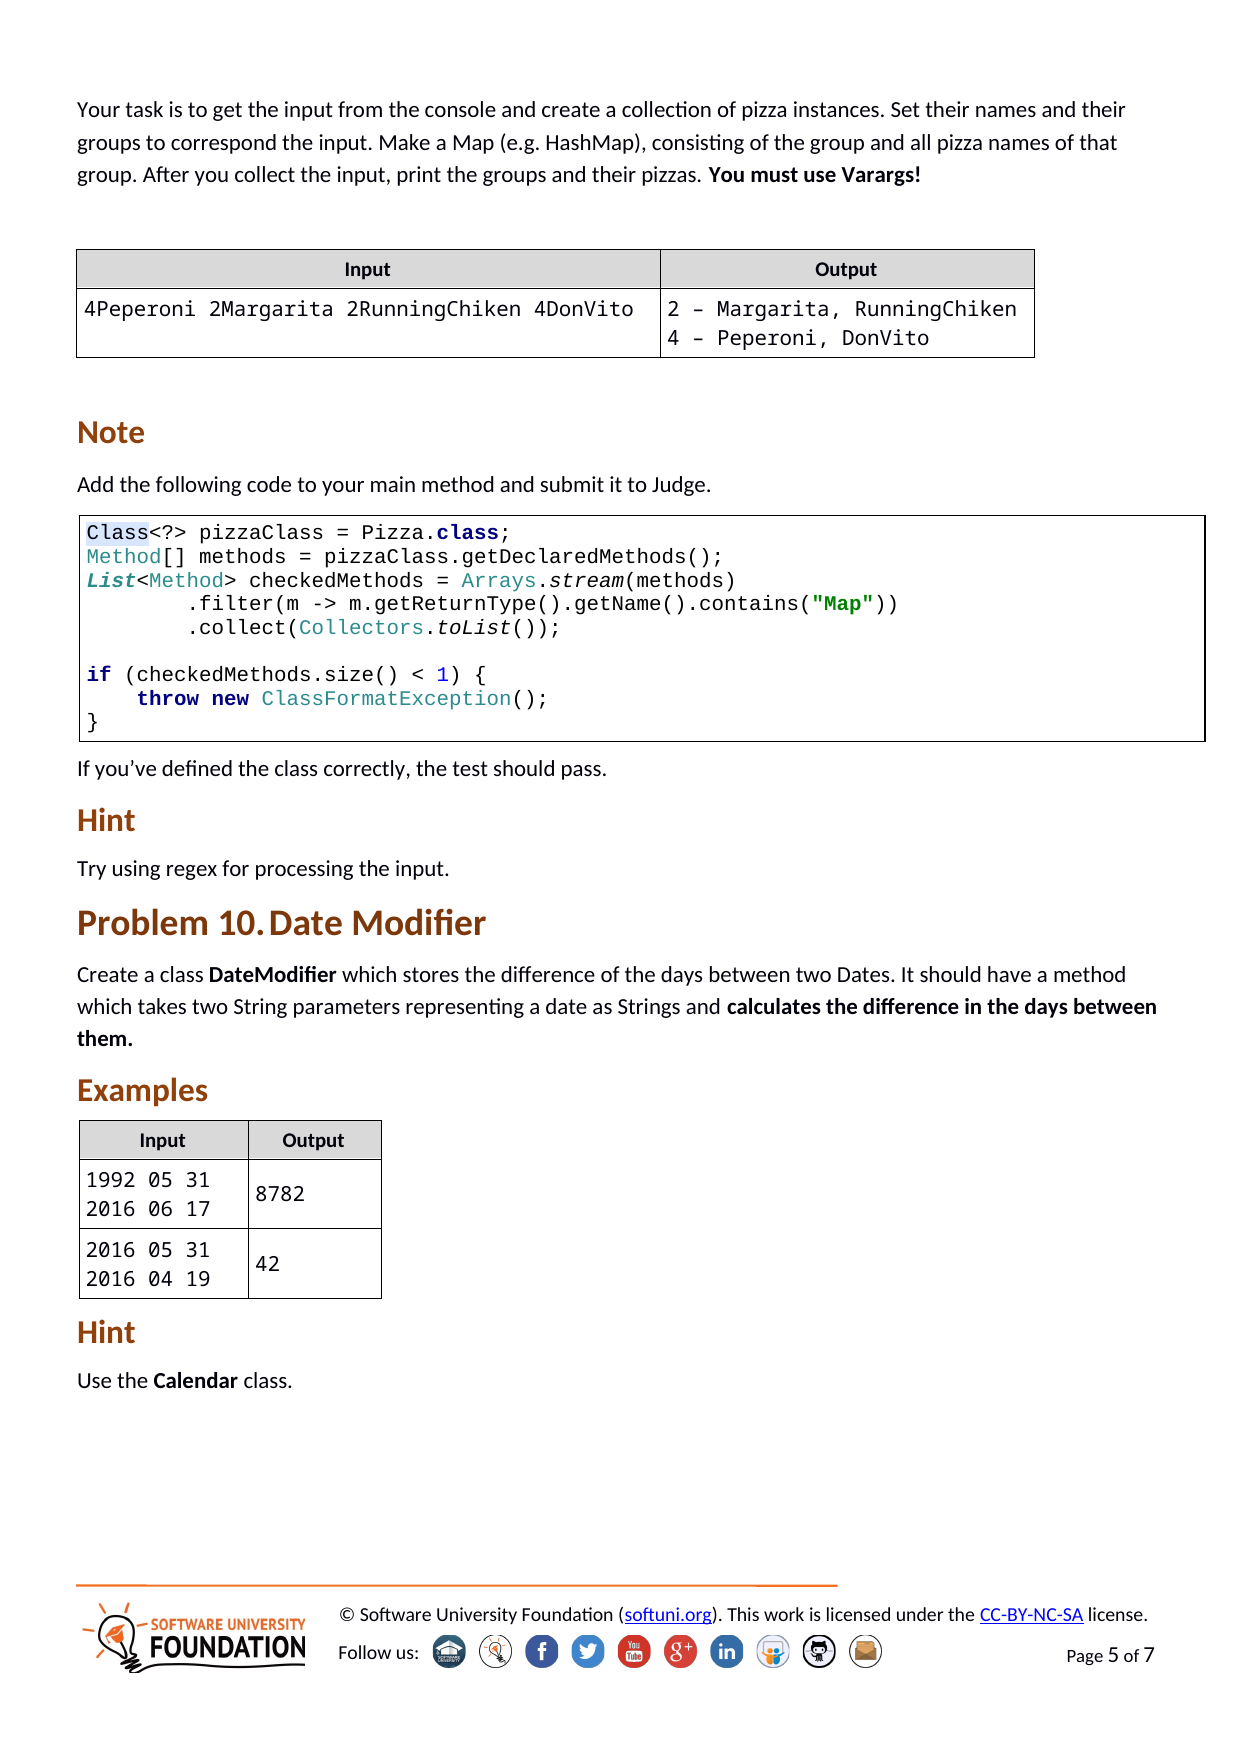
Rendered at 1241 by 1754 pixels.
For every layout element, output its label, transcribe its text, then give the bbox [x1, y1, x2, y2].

picture [432, 1635, 466, 1668]
picture [81, 1602, 305, 1673]
text Use the Calendar class. [77, 1367, 1163, 1395]
table_cell 1992 05 31 2016 06 17 [80, 1160, 248, 1228]
picture [802, 1635, 836, 1668]
table_header Input [80, 1121, 248, 1158]
picture [571, 1635, 605, 1668]
table_cell 42 [249, 1229, 381, 1298]
subtitle Hint [77, 1312, 1163, 1352]
subtitle Note [77, 411, 1163, 452]
picture [479, 1635, 512, 1668]
text If you’ve defined the class correctly, the test should pass. [77, 754, 1163, 783]
table_cell 8782 [249, 1160, 381, 1228]
subtitle Date Modifier [77, 899, 1163, 945]
text Try using regex for processing the input. [77, 854, 1163, 882]
table_header Output [661, 250, 1034, 287]
picture [849, 1635, 882, 1668]
table_header Output [249, 1121, 381, 1158]
picture [710, 1635, 744, 1668]
table_cell 2016 05 31 2016 04 19 [80, 1229, 248, 1298]
subtitle Examples [77, 1069, 1163, 1110]
text Create a class DateModifier which stores the difference of the days between two Dates. It should have a method which takes two String parameters representing a date as Strings and calculates the difference in the days between them. [77, 960, 1163, 1052]
text Add the following code to your main method and submit it to Judge. [77, 471, 1163, 499]
picture [617, 1635, 651, 1668]
table_cell 4Peperoni 2Margarita 2RunningChiken 4DonVito [77, 289, 660, 357]
table_cell 2 – Margarita, RunningChiken 4 – Peperoni, DonVito [661, 289, 1034, 357]
picture [664, 1635, 697, 1668]
subtitle Hint [77, 799, 1163, 840]
picture [525, 1635, 559, 1668]
table_header Class<?> pizzaClass = Pizza.class; Method[] methods = pizzaClass.getDeclaredMethods(); List<Method> checkedMethods = Arrays.stream(methods) .filter(m -> m.getReturnType().getName().contains("Map")) .collect(Collectors.toList()); if (checkedMethods.size() < 1) { throw new ClassFormatException(); } [80, 516, 1204, 741]
table_header Input [77, 250, 660, 287]
picture [756, 1635, 790, 1668]
text Your task is to get the input from the console and create a collection of pizza instances. Set their names and their groups to correspond the input. Make a Map (e.g. HashMap), consisting of the group and all pizza names of that group. After you collect the input, print the groups and their pizzas. You must use Varargs! [77, 95, 1163, 188]
